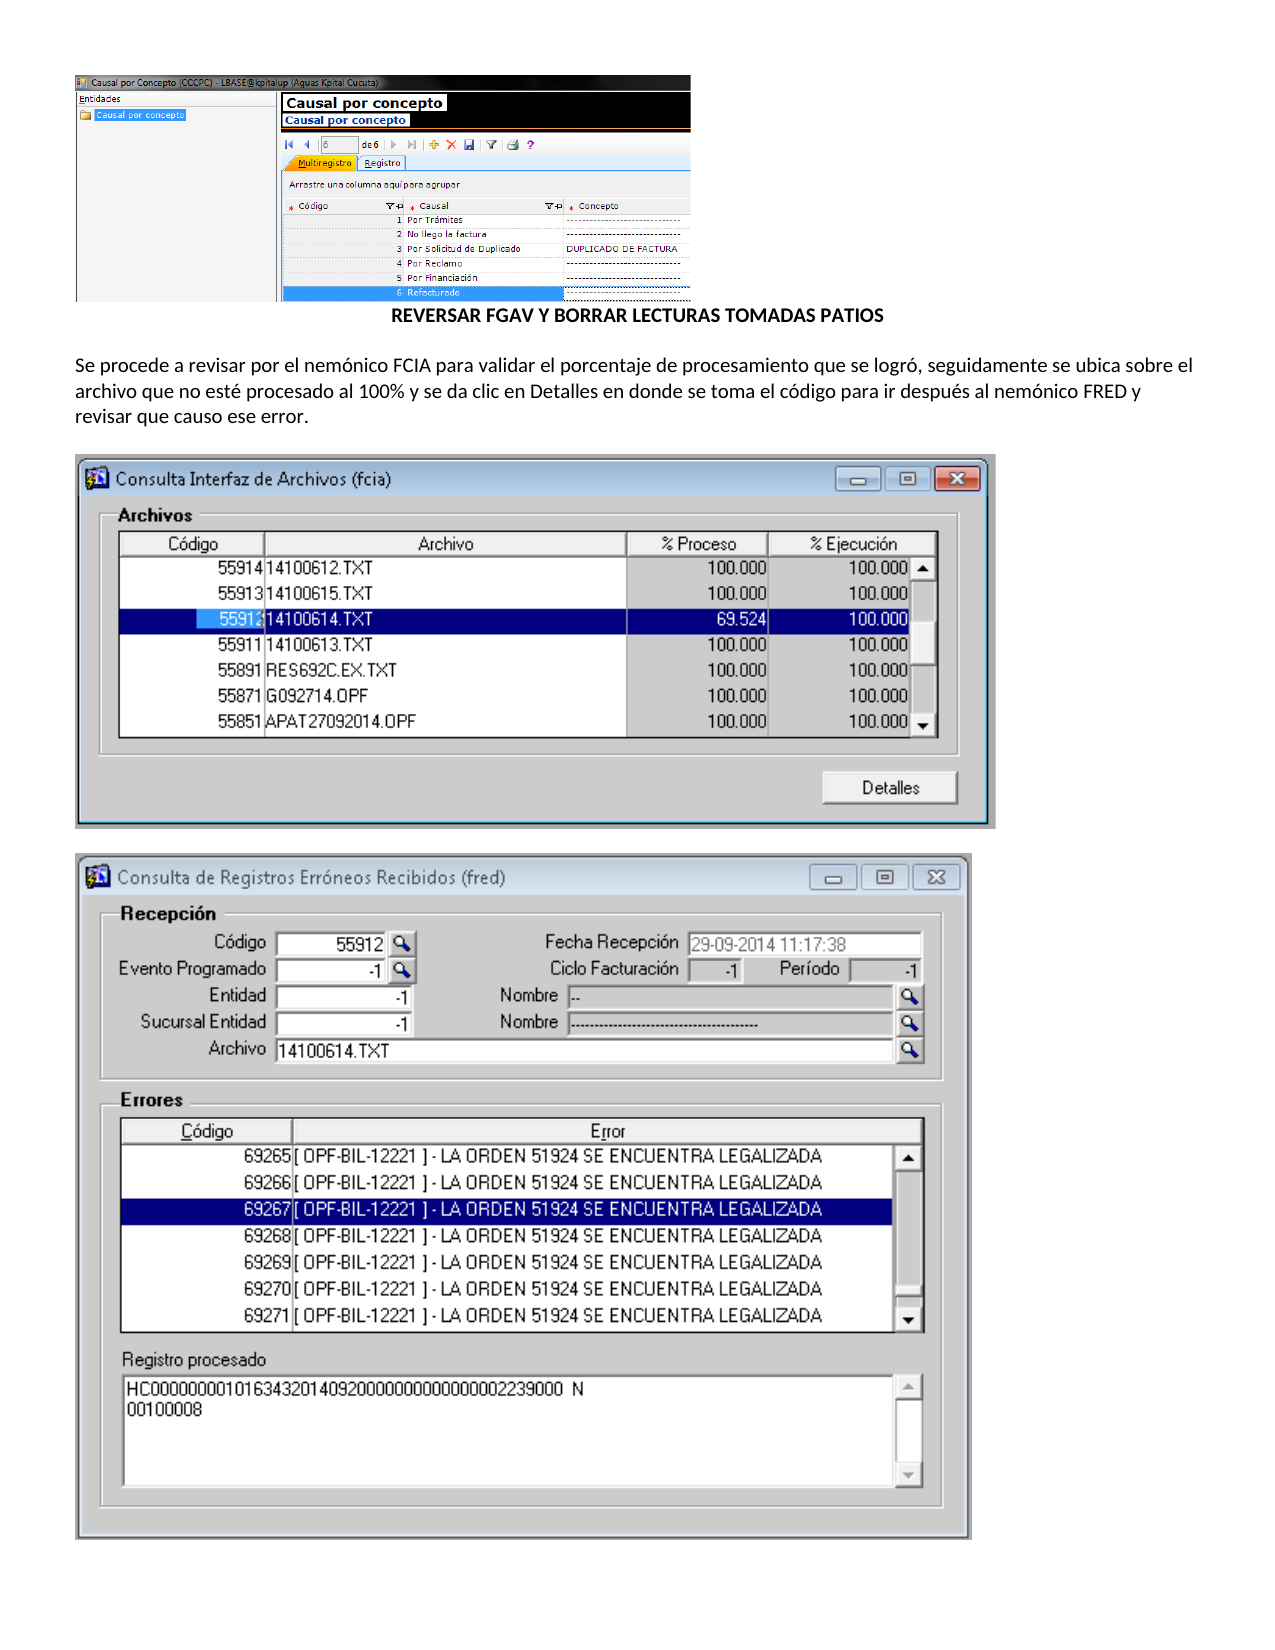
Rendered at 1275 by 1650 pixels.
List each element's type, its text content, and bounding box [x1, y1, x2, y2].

text REVERSAR FGAV Y BORRAR LECTURAS TOMADAS PATIOS [75, 302, 1200, 327]
picture [75, 75, 691, 302]
text Se procede a revisar por el nemónico FCIA para validar el porcentaje de procesamiento que se logró, seguidamente se ubica sobre el archivo que no esté procesado al 100% y se da clic en Detalles en donde se toma el código para ir después al nemónico FRED y revisar que causo ese error. [75, 353, 1200, 429]
picture [75, 454, 996, 829]
picture [75, 853, 972, 1540]
